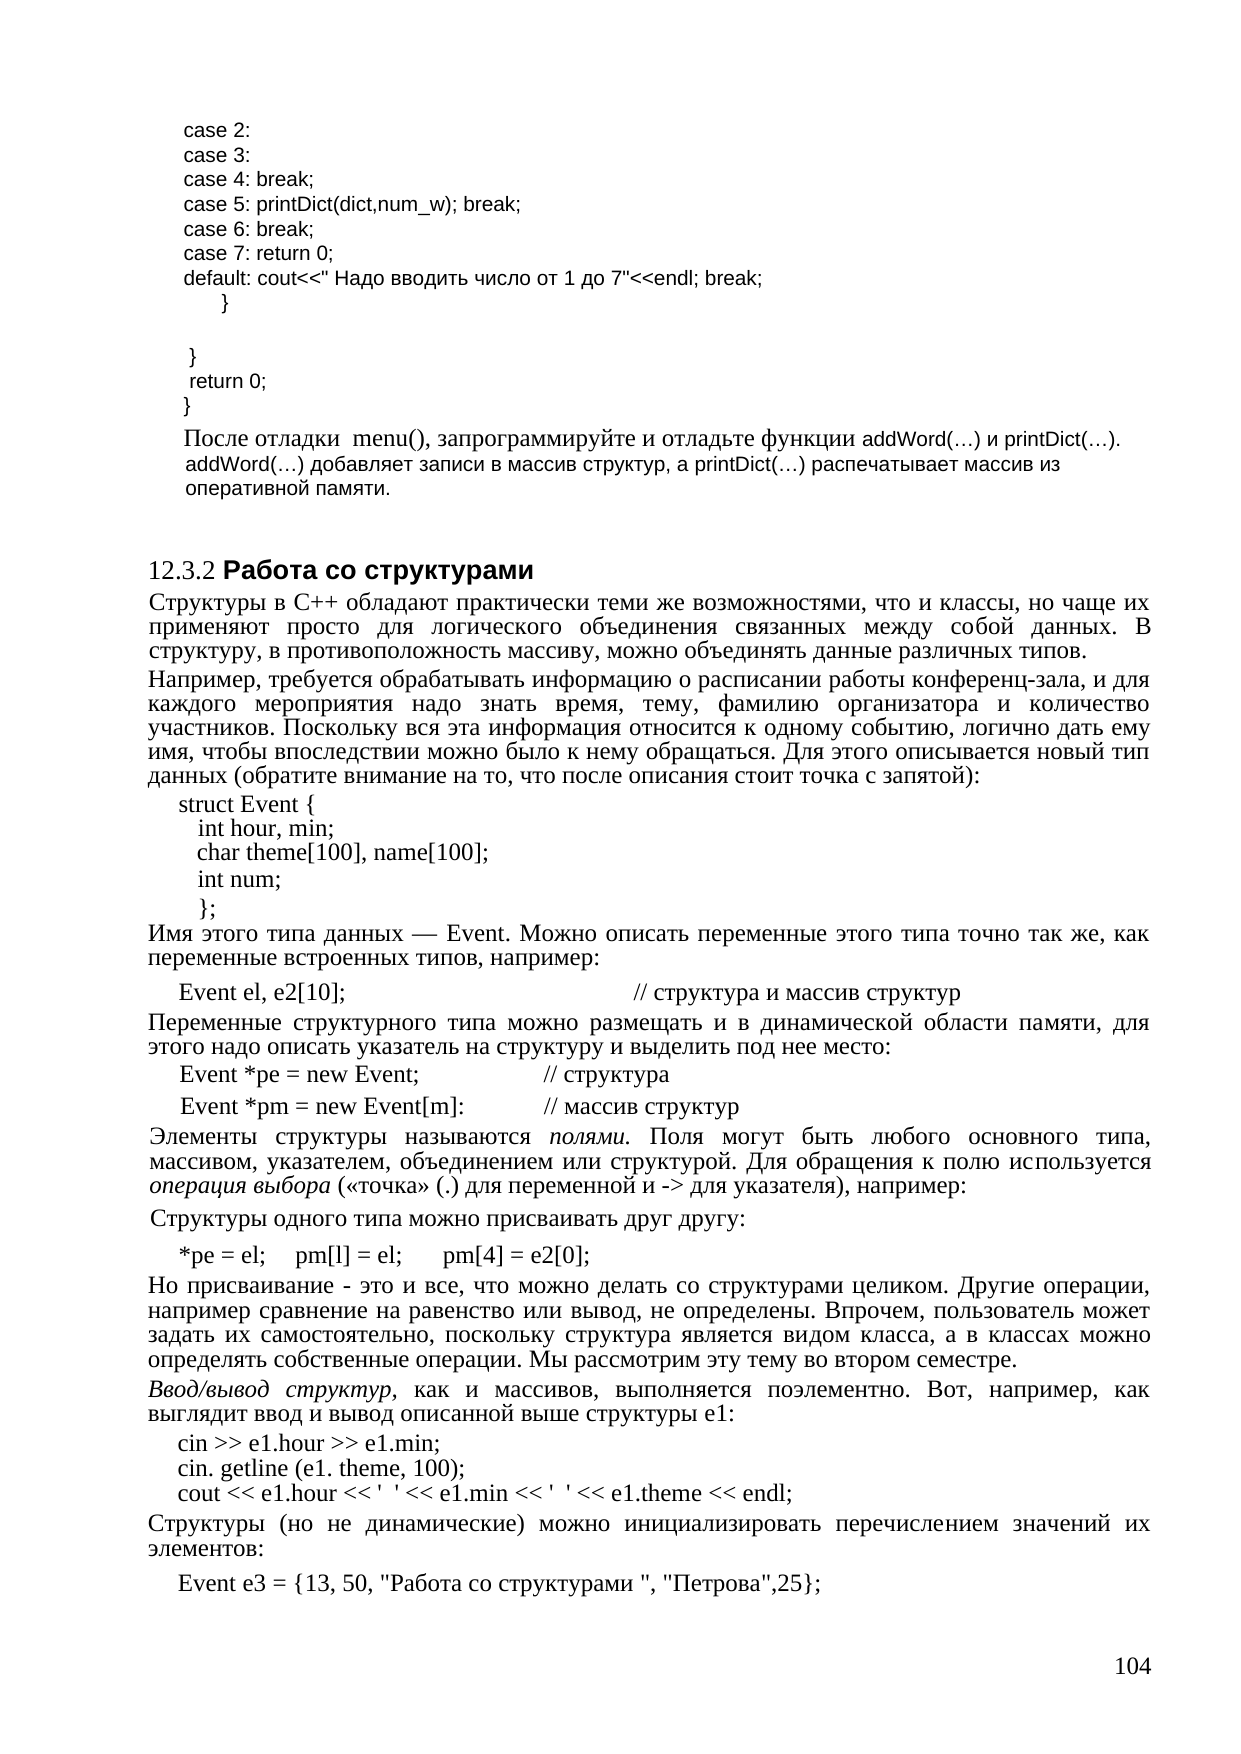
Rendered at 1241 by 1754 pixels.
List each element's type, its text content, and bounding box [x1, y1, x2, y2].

text struct Event { [178, 794, 1152, 818]
text Структуры (но не динамические) можно инициализировать перечислением значений их элементов: [148, 1511, 1151, 1562]
text Event *pe = new Event; // структура [179, 1059, 1152, 1088]
text case 2: [154, 118, 1146, 142]
text default: cout<<" Надо вводить число от 1 до 7"<<endl; break; [154, 266, 1146, 289]
text Event el, e2[10]; // структура и массив структур [178, 977, 1152, 1006]
text cin. getline (e1. theme, 100); [177, 1457, 1152, 1482]
text cout << e1.hour << ' ' << e1.min << ' ' << e1.theme << endl; [177, 1482, 1152, 1506]
text case 5: printDict(dict,num_w); break; [154, 192, 1146, 216]
text Имя этого типа данных — Event. Можно описать переменные этого типа точно так же, как переменные встроенных типов, например: [148, 922, 1151, 970]
text Event е3 = {13, 50, "Работа со структурами ", "Петрова",25}; [178, 1568, 1152, 1597]
text case 3: [154, 143, 1146, 167]
text int num; [179, 866, 563, 893]
text cin >> e1.hour >> e1.min; [177, 1432, 1152, 1457]
text Структуры в C++ обладают практически теми же возможностями, что и классы, но чаще их применяют просто для логического объединения связанных между собой данных. В структуру, в противоположность массиву, можно объединять данные различных типов. [149, 591, 1152, 663]
text *ре = el; pm[l] = el; pm[4] = e2[0]; [178, 1240, 1152, 1269]
text Ввод/вывод структур, как и массивов, выполняется поэлементно. Вот, например, как выглядит ввод и вывод описанной выше структуры e1: [148, 1378, 1151, 1426]
text int hour, min; [198, 818, 1152, 842]
text char theme[100], name[100]; [197, 842, 1152, 866]
text }; [179, 893, 563, 922]
text } [154, 344, 1146, 368]
text case 7: return 0; [154, 241, 1146, 265]
text addWord(…) добавляет записи в массив структур, а printDict(…) распечатывает массив из оперативной памяти. [185, 452, 1152, 500]
text Но присваивание - это и все, что можно делать со структурами целиком. Другие операции, например сравнение на равенство или вывод, не определены. Впрочем, пользователь может задать их самостоятельно, поскольку структура является видом класса, а в классах можно определять собственные операции. Мы рассмотрим эту тему во втором семестре. [148, 1274, 1152, 1372]
text case 4: break; [154, 167, 1146, 191]
text return 0; [154, 369, 1146, 393]
text Переменные структурного типа можно размещать и в динамической области памяти, для этого надо описать указатель на структуру и выделить под нее место: [148, 1011, 1149, 1059]
subtitle Работа со структурами [148, 554, 1152, 585]
text case 6: break; [154, 216, 1146, 240]
text } [154, 290, 1146, 314]
text Например, требуется обрабатывать информацию о расписании работы конференц-зала, и для каждого мероприятия надо знать время, тему, фамилию организатора и количество участников. Поскольку вся эта информация относится к одному событию, логично дать ему имя, чтобы впоследствии можно было к нему обращаться. Для этого описывается новый тип данных (обратите внимание на то, что после описания стоит точка с запятой): [148, 668, 1151, 788]
text Элементы структуры называются полями. Поля могут быть любого основного типа, массивом, указателем, объединением или структурой. Для обращения к полю используется операция выбора («точка» (.) для переменной и -> для указателя), например: [149, 1125, 1152, 1199]
text После отладки menu(), запрограммируйте и отладьте функции addWord(…) и printDict(…). [154, 423, 1146, 452]
text Event *pm = new Event[m]: // массив структур [180, 1091, 1152, 1120]
text } [154, 393, 1146, 417]
text Структуры одного типа можно присваивать друг другу: [150, 1203, 1152, 1232]
